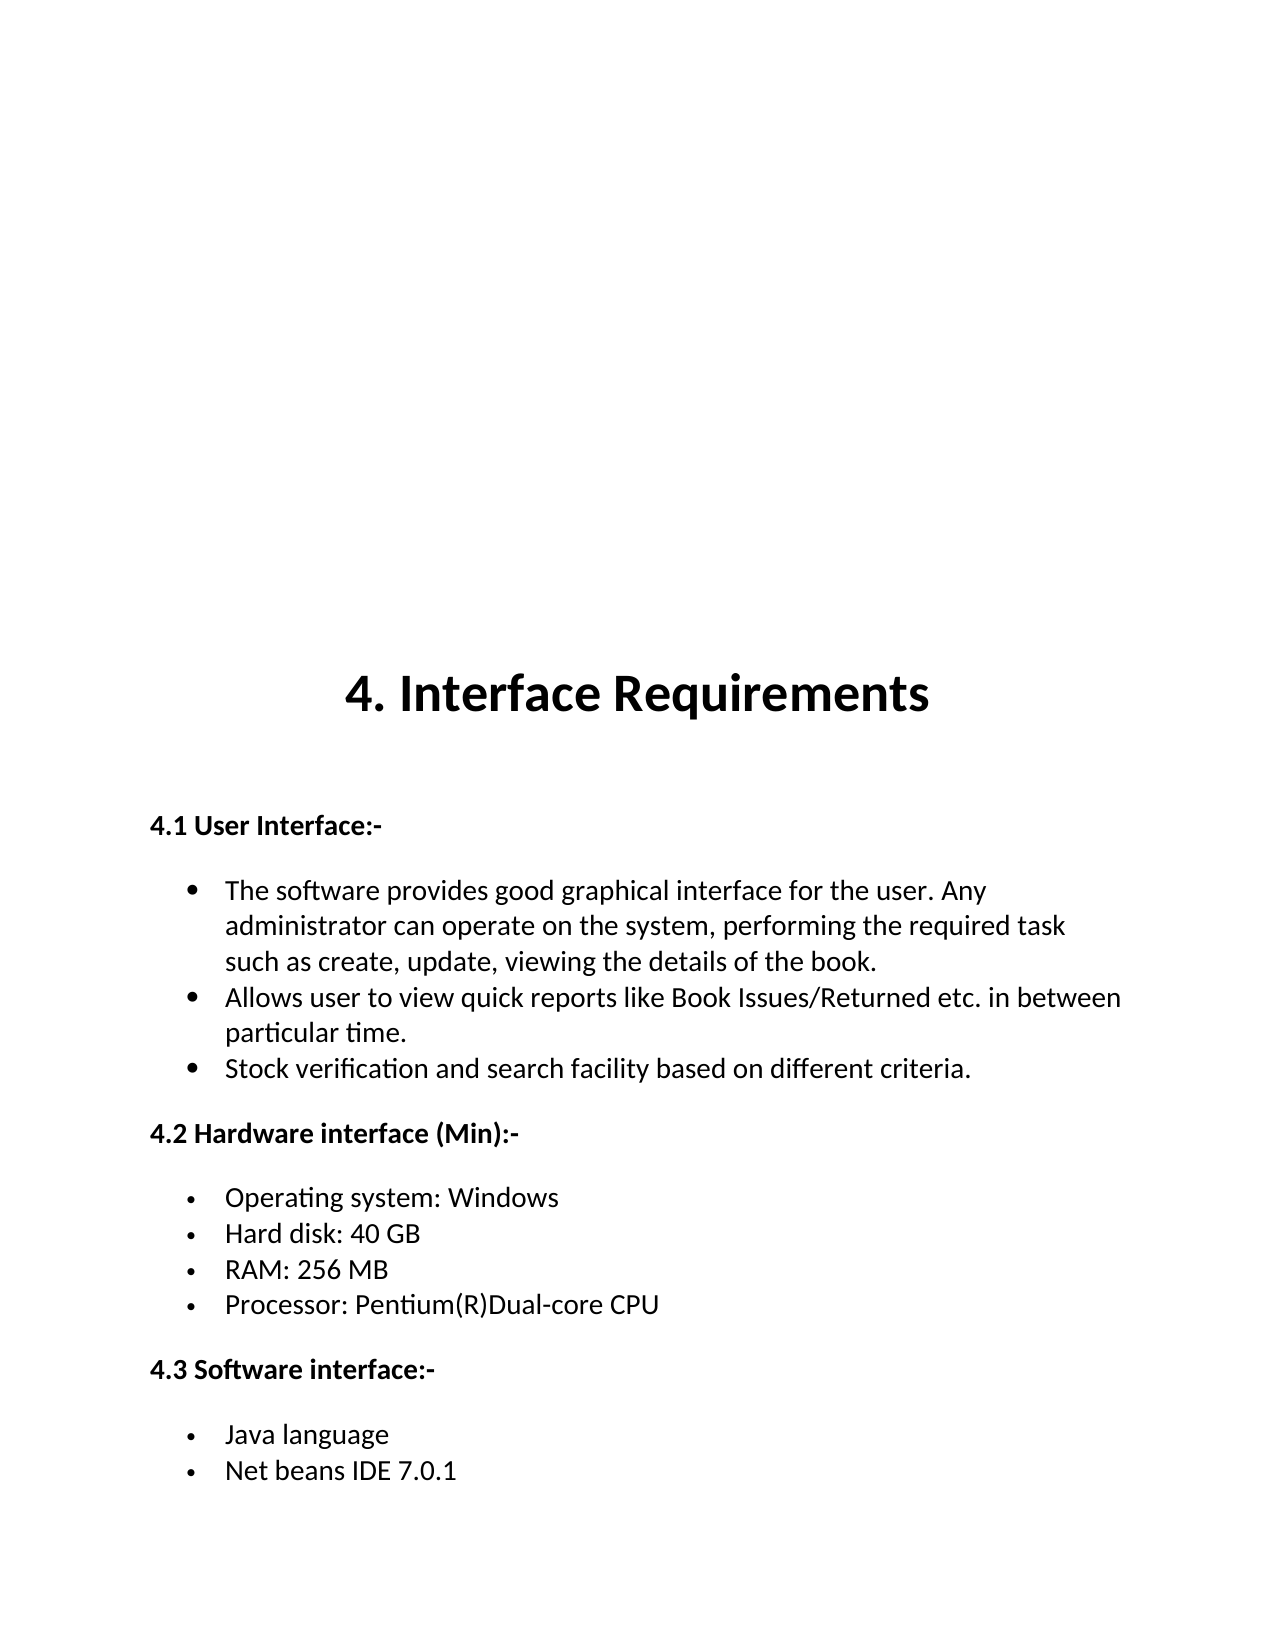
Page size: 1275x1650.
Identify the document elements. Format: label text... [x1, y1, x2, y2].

list Hard disk: 40 GB [187, 1215, 1125, 1251]
list Stock verification and search facility based on different criteria. [187, 1050, 1125, 1086]
text 4. Interface Requirements [150, 659, 1125, 725]
text 4.2 Hardware interface (Min):- [150, 1115, 1125, 1150]
list Java language [187, 1416, 1125, 1452]
list Allows user to view quick reports like Book Issues/Returned etc. in between particular time. [187, 979, 1125, 1050]
text 4.1 User Interface:- [150, 807, 1125, 843]
list RAM: 256 MB [187, 1251, 1125, 1286]
list Operating system: Windows [187, 1179, 1125, 1215]
text 4.3 Software interface:- [150, 1351, 1125, 1387]
list Processor: Pentium(R)Dual-core CPU [187, 1286, 1125, 1322]
list Net beans IDE 7.0.1 [187, 1452, 1125, 1487]
list The software provides good graphical interface for the user. Any administrator can operate on the system, performing the required task such as create, update, viewing the details of the book. [187, 872, 1125, 979]
